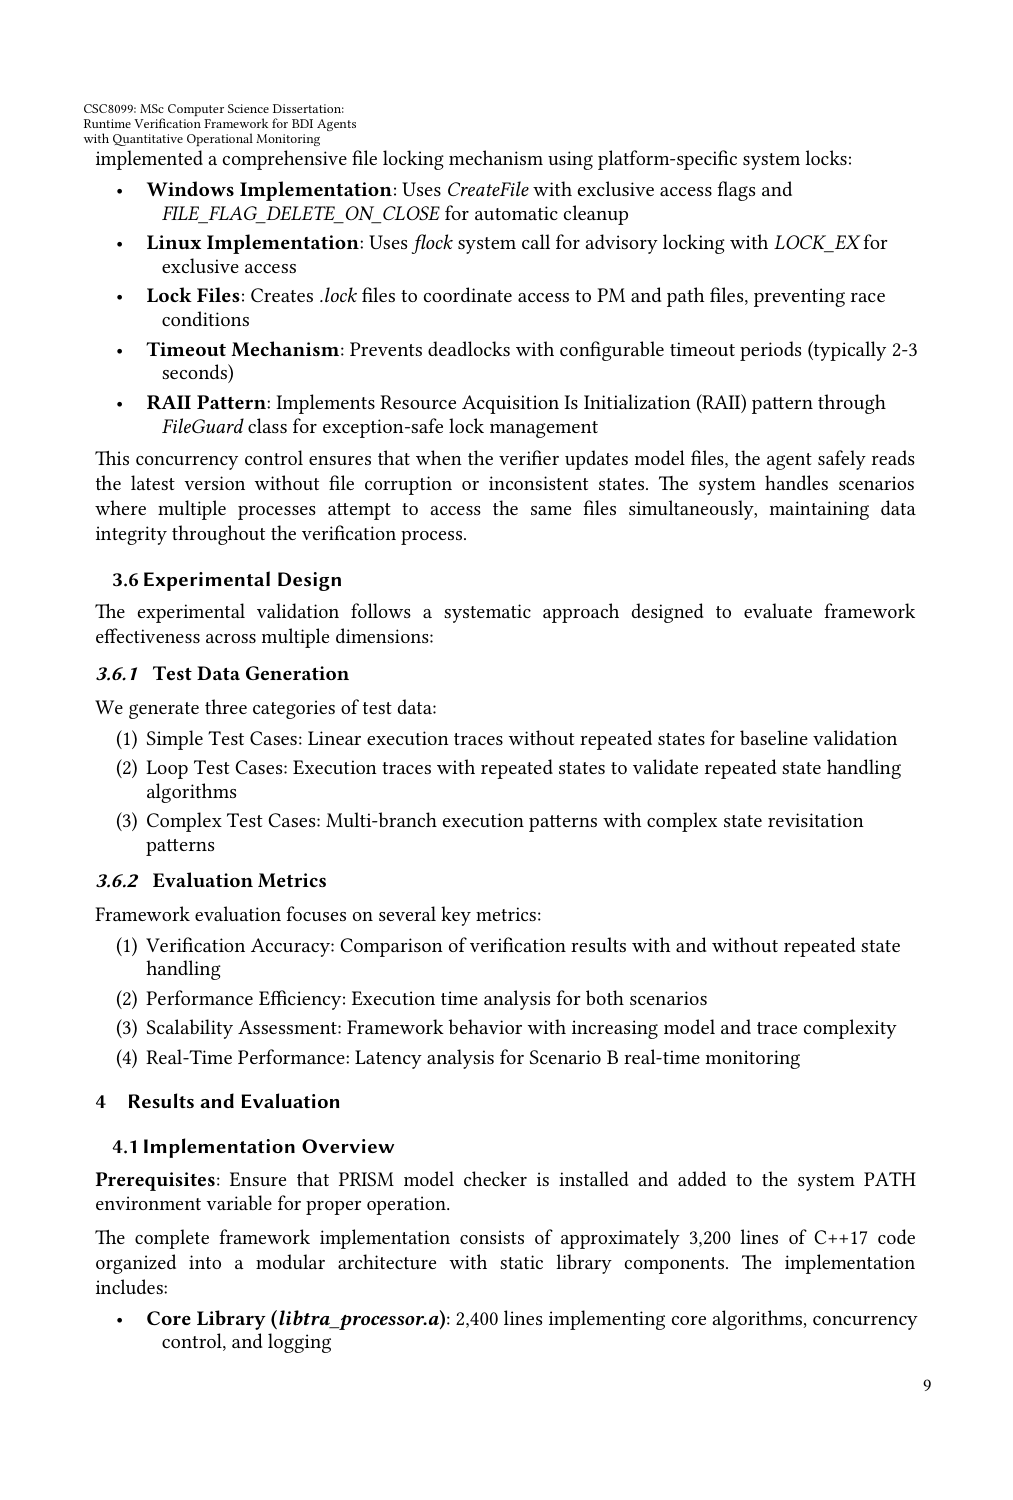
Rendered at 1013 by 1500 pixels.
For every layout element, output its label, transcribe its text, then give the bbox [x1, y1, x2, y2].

text Implementation Overview [112, 1135, 931, 1158]
text Real-Time Performance: Latency analysis for Scenario B real-time monitoring [116, 1046, 931, 1069]
text Loop Test Cases: Execution traces with repeated states to validate repeated state handling algorithms [116, 756, 931, 803]
text Complex Test Cases: Multi-branch execution patterns with complex state revisitation patterns [116, 809, 931, 857]
list Timeout Mechanism: Prevents deadlocks with configurable timeout periods (typically 2-3 seconds) [116, 337, 931, 385]
text We generate three categories of test data: [95, 696, 917, 719]
text Simple Test Cases: Linear execution traces without repeated states for baseline validation [116, 726, 931, 750]
text Framework evaluation focuses on several key metrics: [95, 903, 917, 927]
text Prerequisites: Ensure that PRISM model checker is installed and added to the system PATH environment variable for proper operation. [95, 1167, 917, 1216]
text The complete framework implementation consists of approximately 3,200 lines of C++17 code organized into a modular architecture with static library components. The implementation includes: [95, 1226, 917, 1299]
text Results and Evaluation [95, 1090, 931, 1114]
list Lock Files: Creates .lock files to coordinate access to PM and path files, preventing race conditions [116, 284, 931, 332]
list RAII Pattern: Implements Resource Acquisition Is Initialization (RAII) pattern through FileGuard class for exception-safe lock management [116, 391, 931, 438]
text The experimental validation follows a systematic approach designed to evaluate framework effectiveness across multiple dimensions: [95, 600, 917, 648]
text Scalability Assessment: Framework behavior with increasing model and trace complexity [116, 1016, 931, 1040]
text Performance Efficiency: Execution time analysis for both scenarios [116, 987, 931, 1010]
list Windows Implementation: Uses CreateFile with exclusive access flags and FILE_FLAG_DELETE_ON_CLOSE for automatic cleanup [116, 178, 931, 225]
list Linux Implementation: Uses flock system call for advisory locking with LOCK_EX for exclusive access [116, 231, 931, 278]
text Verification Accuracy: Comparison of verification results with and without repeated state handling [116, 933, 931, 981]
text Evaluation Metrics [95, 869, 917, 893]
text Test Data Generation [95, 662, 917, 686]
list Core Library (libtra_processor.a): 2,400 lines implementing core algorithms, concurrency control, and logging [116, 1306, 931, 1354]
text This concurrency control ensures that when the verifier updates model files, the agent safely reads the latest version without file corruption or inconsistent states. The system handles scenarios where multiple processes attempt to access the same files simultaneously, maintaining data integrity throughout the verification process. [95, 447, 917, 545]
text Experimental Design [112, 567, 931, 591]
